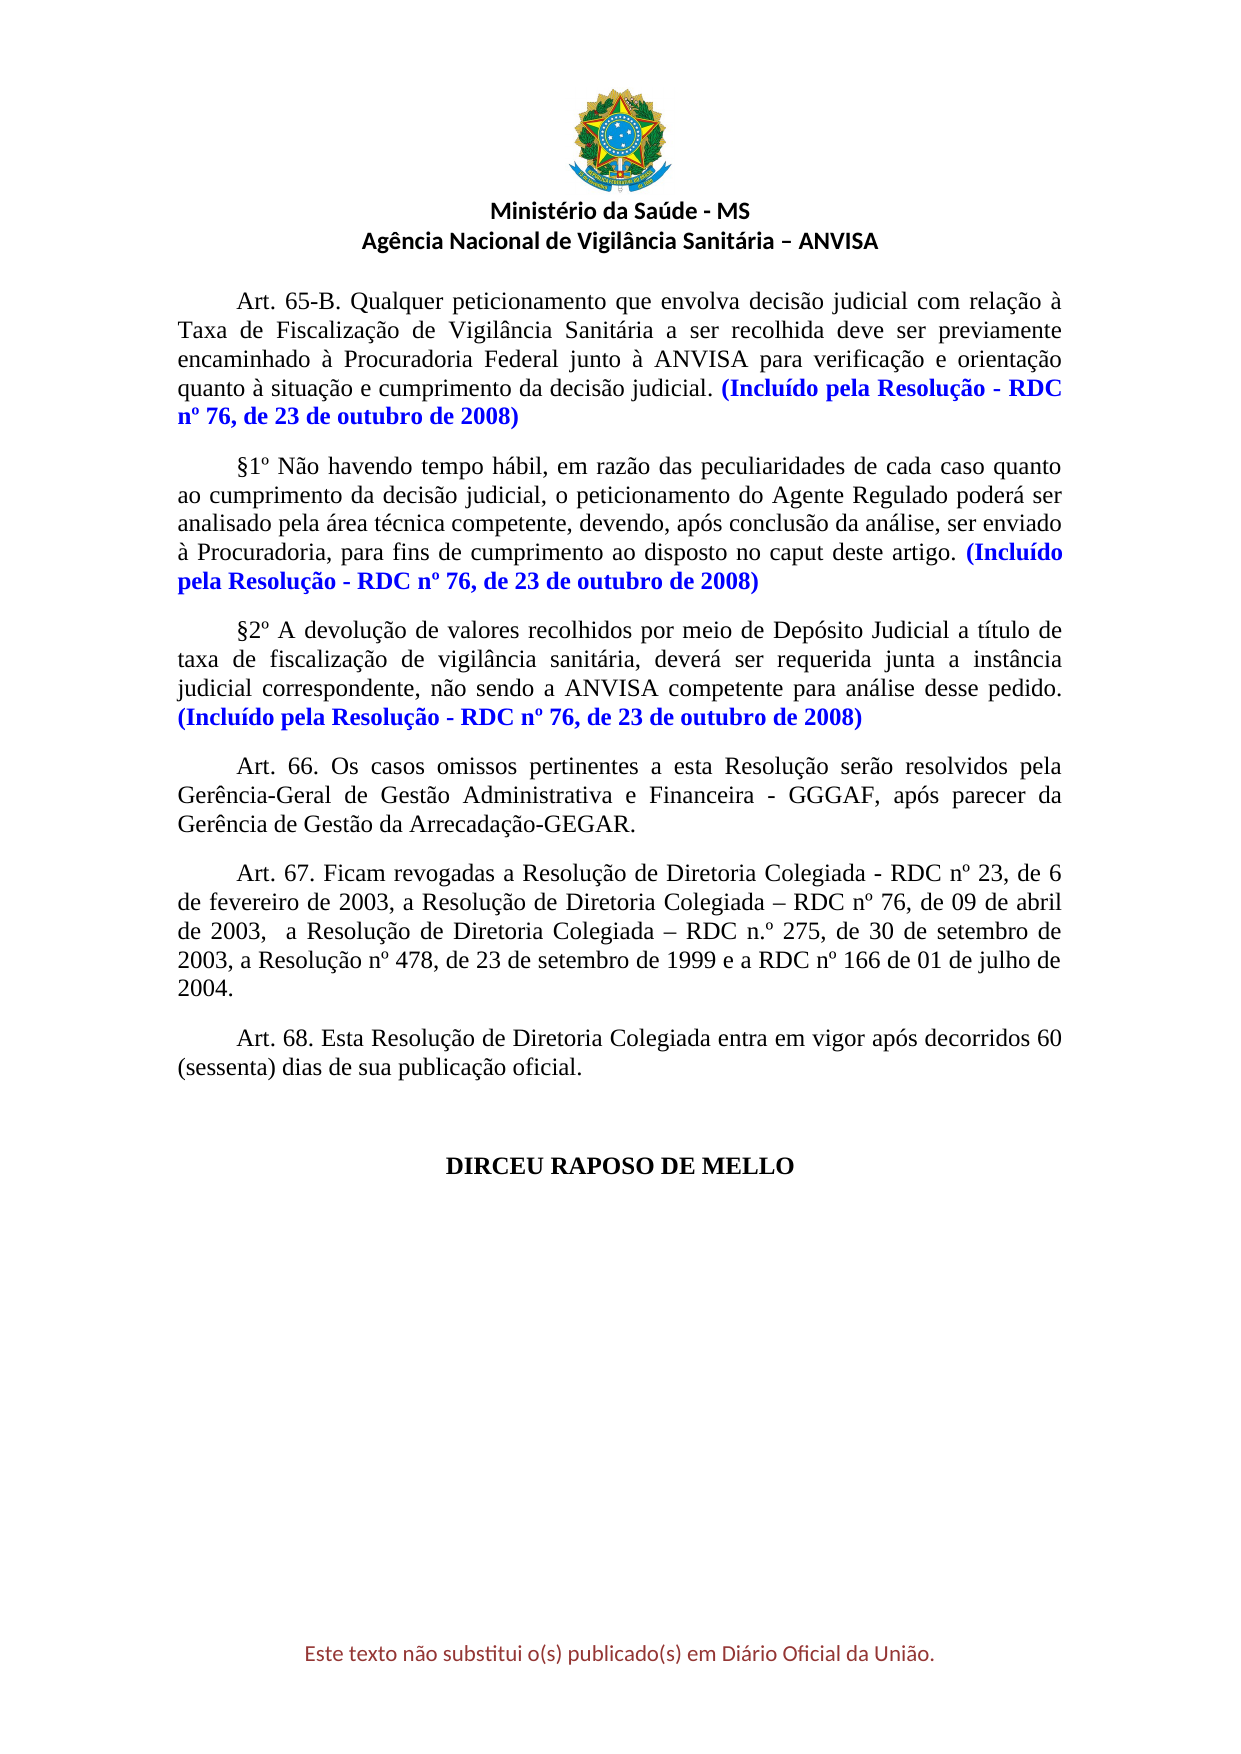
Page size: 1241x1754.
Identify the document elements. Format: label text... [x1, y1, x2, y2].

subtitle DIRCEU RAPOSO DE MELLO [177, 1151, 1063, 1180]
text Art. 66. Os casos omissos pertinentes a esta Resolução serão resolvidos pela Gerência-Geral de Gestão Administrativa e Financeira - GGGAF, após parecer da Gerência de Gestão da Arrecadação-GEGAR. [177, 751, 1063, 838]
text Art. 67. Ficam revogadas a Resolução de Diretoria Colegiada - RDC nº 23, de 6 de fevereiro de 2003, a Resolução de Diretoria Colegiada – RDC nº 76, de 09 de abril de 2003, a Resolução de Diretoria Colegiada – RDC n.º 275, de 30 de setembro de 2003, a Resolução nº 478, de 23 de setembro de 1999 e a RDC nº 166 de 01 de julho de 2004. [177, 858, 1063, 1002]
text Art. 68. Esta Resolução de Diretoria Colegiada entra em vigor após decorridos 60 (sessenta) dias de sua publicação oficial. [177, 1023, 1063, 1081]
text Art. 65-B. Qualquer peticionamento que envolva decisão judicial com relação à Taxa de Fiscalização de Vigilância Sanitária a ser recolhida deve ser previamente encaminhado à Procuradoria Federal junto à ANVISA para verificação e orientação quanto à situação e cumprimento da decisão judicial. (Incluído pela Resolução - RDC nº 76, de 23 de outubro de 2008) [177, 286, 1063, 430]
text §1º Não havendo tempo hábil, em razão das peculiaridades de cada caso quanto ao cumprimento da decisão judicial, o peticionamento do Agente Regulado poderá ser analisado pela área técnica competente, devendo, após conclusão da análise, ser enviado à Procuradoria, para fins de cumprimento ao disposto no caput deste artigo. (Incluído pela Resolução - RDC nº 76, de 23 de outubro de 2008) [177, 451, 1063, 595]
text §2º A devolução de valores recolhidos por meio de Depósito Judicial a título de taxa de fiscalização de vigilância sanitária, deverá ser requerida junta a instância judicial correspondente, não sendo a ANVISA competente para análise desse pedido. (Incluído pela Resolução - RDC nº 76, de 23 de outubro de 2008) [177, 616, 1063, 731]
picture [565, 87, 675, 195]
